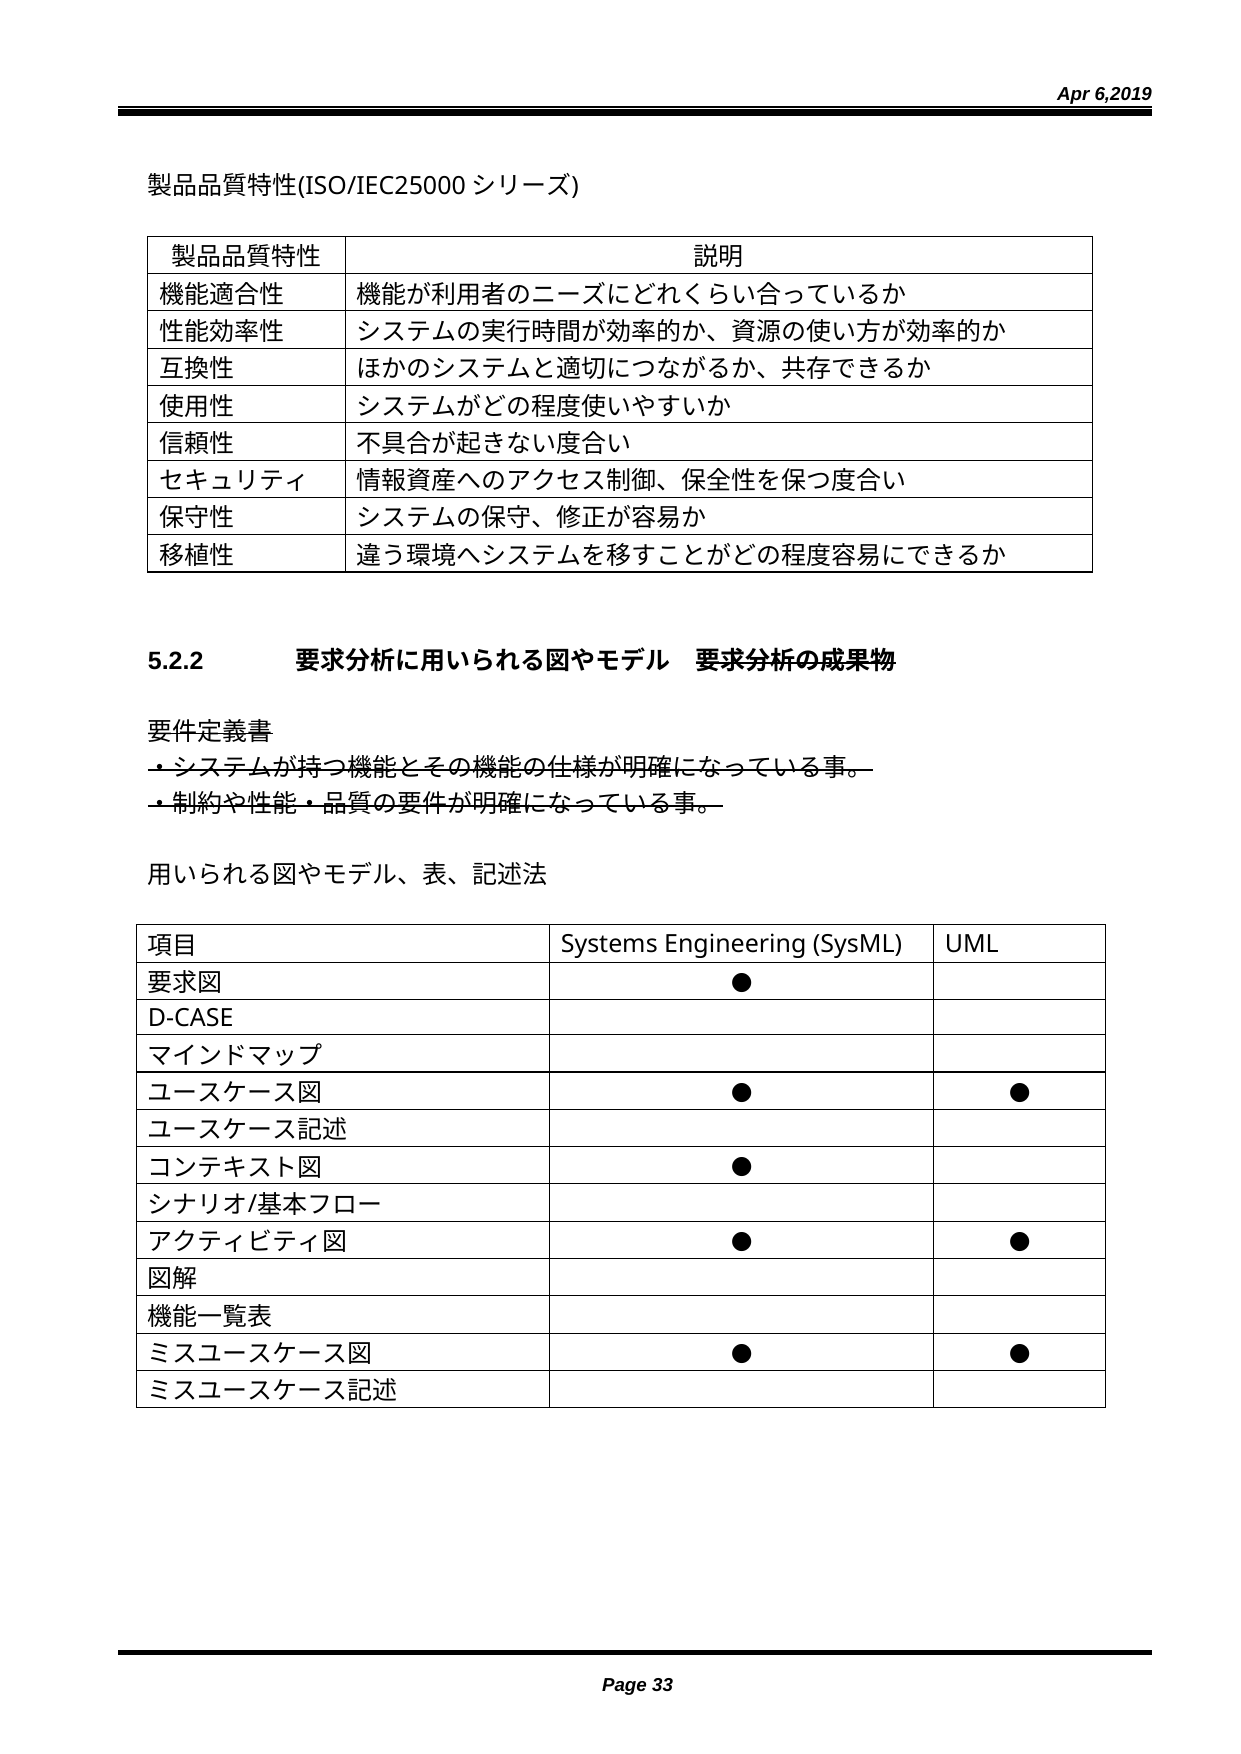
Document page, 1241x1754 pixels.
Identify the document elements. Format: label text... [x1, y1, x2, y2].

table_cell 違う環境へシステムを移すことがどの程度容易にできるか [346, 535, 1092, 571]
table_cell コンテキスト図 [137, 1147, 549, 1183]
text 製品品質特性(ISO/IEC25000シリーズ) [148, 165, 1092, 202]
table_cell セキュリティ [148, 461, 345, 497]
table_cell システムがどの程度使いやすいか [346, 386, 1092, 422]
table_cell 信頼性 [148, 423, 345, 459]
table_cell ● [550, 1073, 933, 1109]
table_cell [550, 1371, 933, 1407]
table_cell ● [550, 1147, 933, 1183]
table_cell [934, 1147, 1105, 1183]
table_cell 互換性 [148, 349, 345, 385]
table_cell 性能効率性 [148, 311, 345, 348]
table_cell [550, 1184, 933, 1221]
table_cell [934, 1110, 1105, 1146]
table_cell マインドマップ [137, 1035, 549, 1071]
table_cell 使用性 [148, 386, 345, 422]
table_cell [934, 1371, 1105, 1407]
table_cell [934, 963, 1105, 999]
table_cell ほかのシステムと適切につながるか、共存できるか [346, 349, 1092, 385]
table_cell 要求図 [137, 963, 549, 999]
table_cell シナリオ/基本フロー [137, 1184, 549, 1221]
table_cell ユースケース記述 [137, 1110, 549, 1146]
text ・制約や性能・品質の要件が明確になっている事。 [148, 784, 1092, 820]
table_cell ● [934, 1073, 1105, 1109]
table_cell ● [934, 1222, 1105, 1258]
table_cell ● [550, 1222, 933, 1258]
table_header 項目 [137, 925, 549, 962]
table_cell システムの実行時間が効率的か、資源の使い方が効率的か [346, 311, 1092, 348]
table_cell 図解 [137, 1259, 549, 1295]
table_cell 機能適合性 [148, 274, 345, 310]
table_cell ● [934, 1334, 1105, 1370]
table_cell ユースケース図 [137, 1073, 549, 1109]
table_cell [550, 1110, 933, 1146]
table_header 説明 [346, 237, 1092, 273]
table_cell ● [550, 1334, 933, 1370]
table_cell [550, 1000, 933, 1034]
table_cell システムの保守、修正が容易か [346, 498, 1092, 534]
text 要件定義書 [148, 711, 1092, 747]
table_header UML [934, 925, 1105, 962]
subtitle 要求分析に用いられる図やモデル 要求分析の成果物 [148, 641, 1092, 677]
table_cell アクティビティ図 [137, 1222, 549, 1258]
table_cell ミスユースケース記述 [137, 1371, 549, 1407]
table_cell ミスユースケース図 [137, 1334, 549, 1370]
table_cell 不具合が起きない度合い [346, 423, 1092, 459]
text ・システムが持つ機能とその機能の仕様が明確になっている事。 [148, 747, 1092, 784]
table_cell [550, 1259, 933, 1295]
table_cell 機能一覧表 [137, 1296, 549, 1332]
table_cell 情報資産へのアクセス制御、保全性を保つ度合い [346, 461, 1092, 497]
table_cell [550, 1035, 933, 1071]
table_cell [934, 1259, 1105, 1295]
table_cell [934, 1000, 1105, 1034]
table_cell [550, 1296, 933, 1332]
text 用いられる図やモデル、表、記述法 [148, 854, 1092, 890]
table_cell [934, 1184, 1105, 1221]
table_cell 移植性 [148, 535, 345, 571]
table_cell [934, 1035, 1105, 1071]
table_header Systems Engineering (SysML) [550, 925, 933, 962]
table_cell 保守性 [148, 498, 345, 534]
table_header 製品品質特性 [148, 237, 345, 273]
table_cell ● [550, 963, 933, 999]
table_cell 機能が利用者のニーズにどれくらい合っているか [346, 274, 1092, 310]
table_cell D-CASE [137, 1000, 549, 1034]
table_cell [934, 1296, 1105, 1332]
